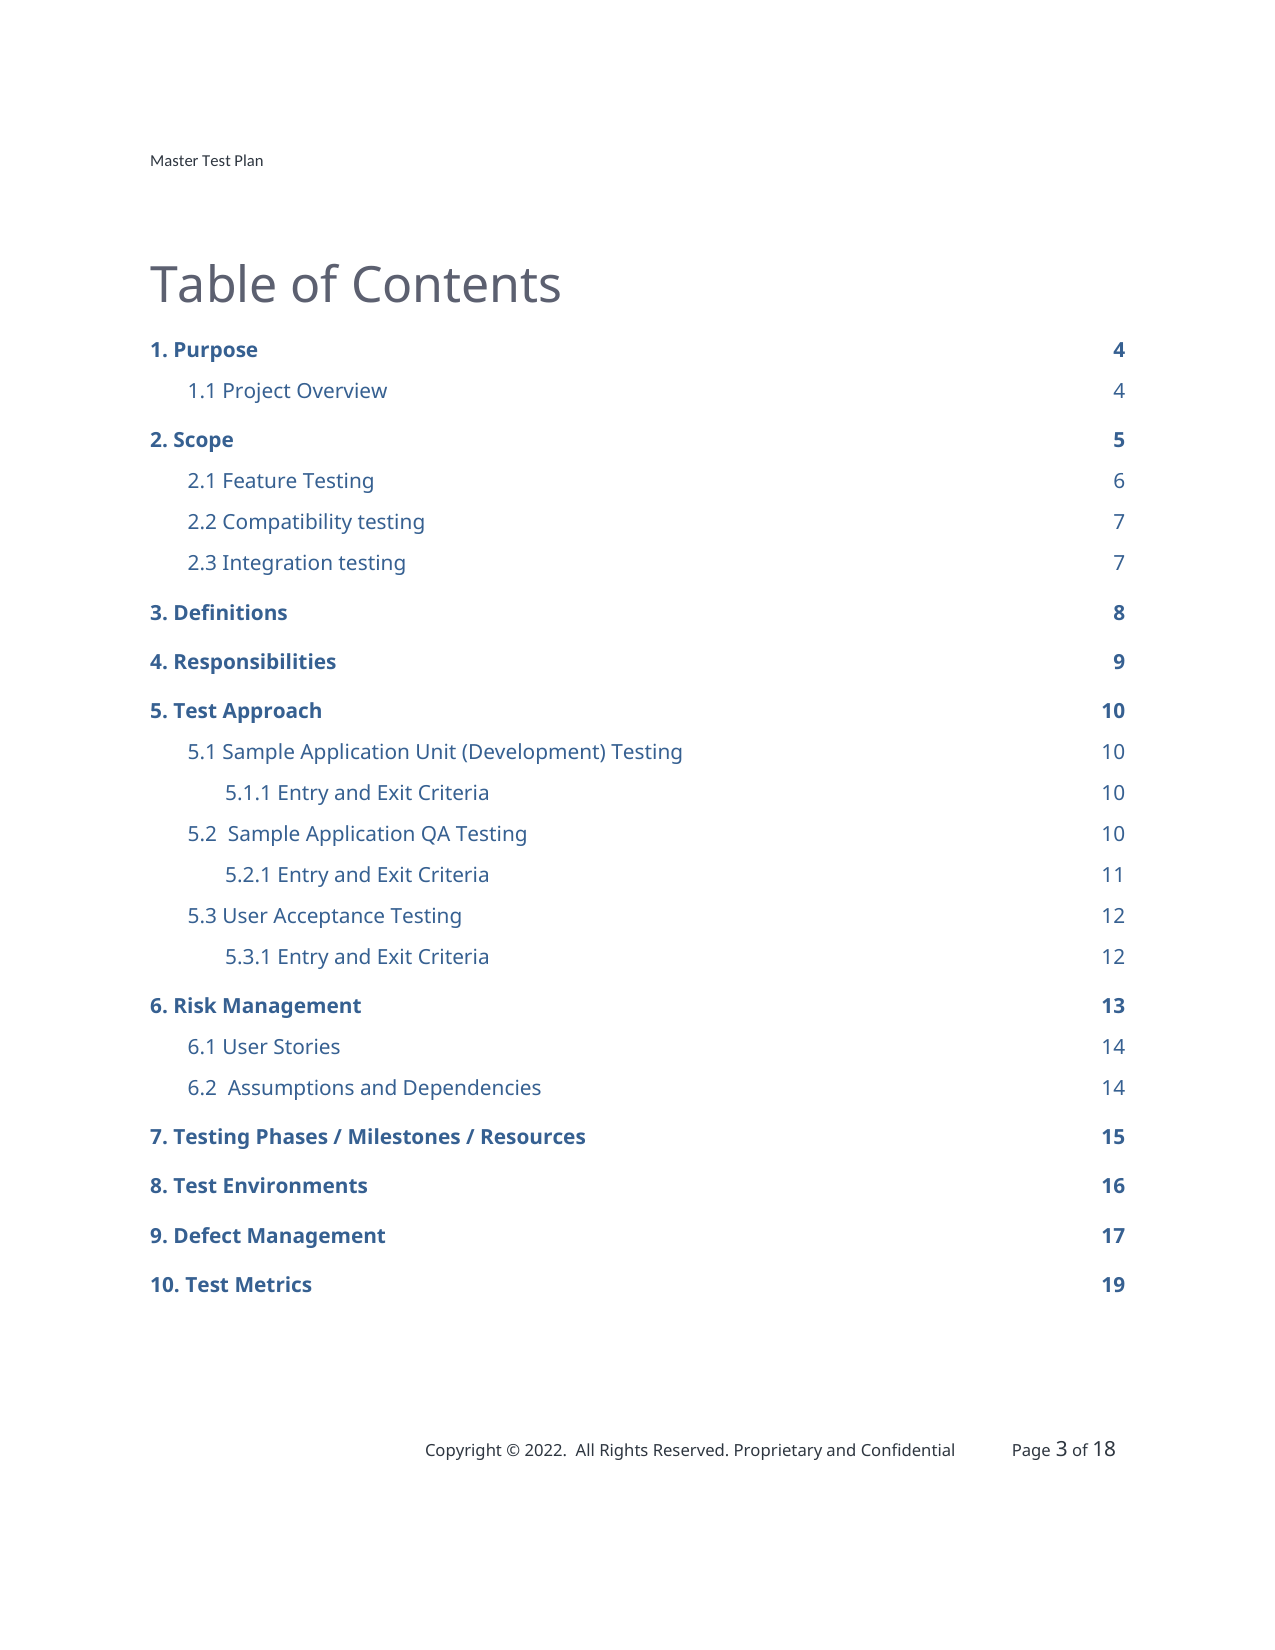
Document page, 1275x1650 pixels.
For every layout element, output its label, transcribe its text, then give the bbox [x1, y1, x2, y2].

text Table of Contents [150, 249, 1125, 317]
